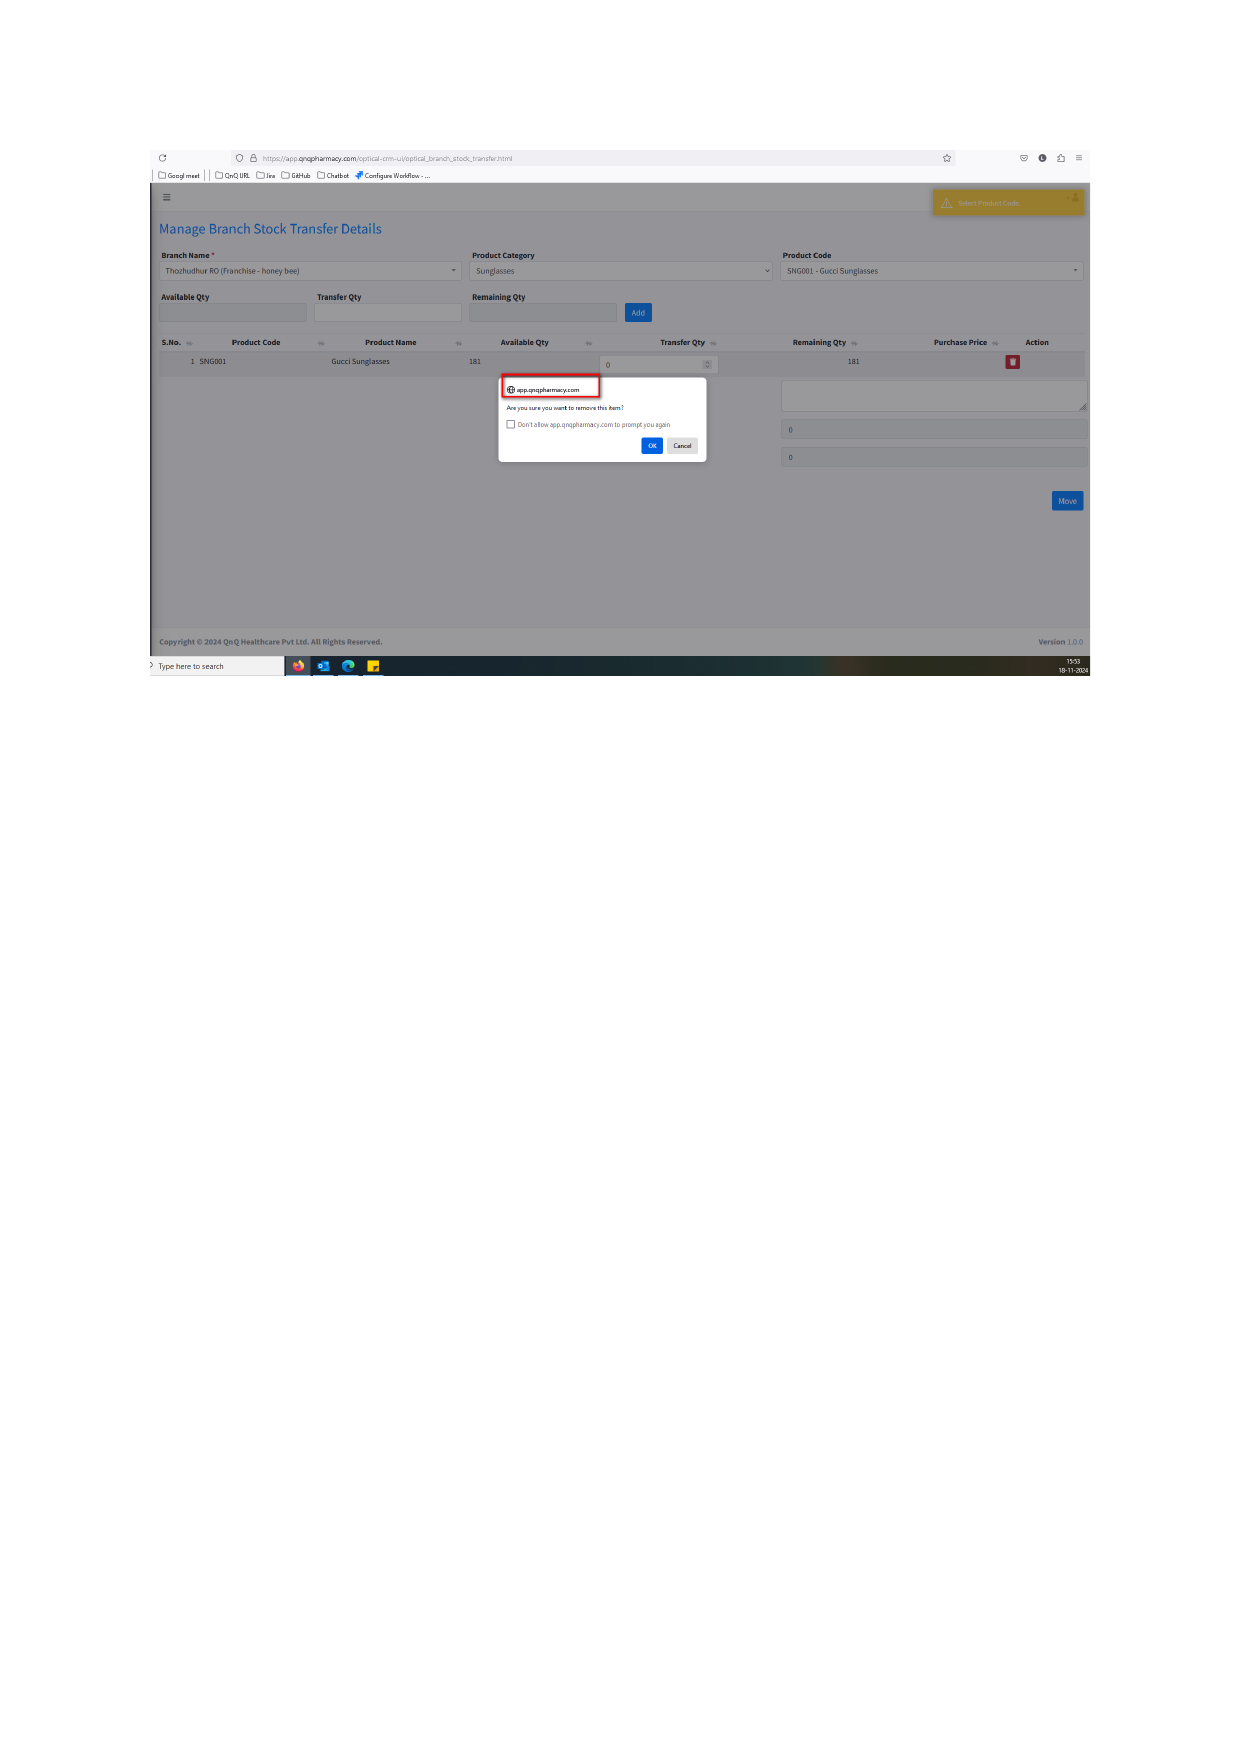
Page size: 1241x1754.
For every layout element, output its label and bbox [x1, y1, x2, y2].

picture [150, 150, 1091, 676]
